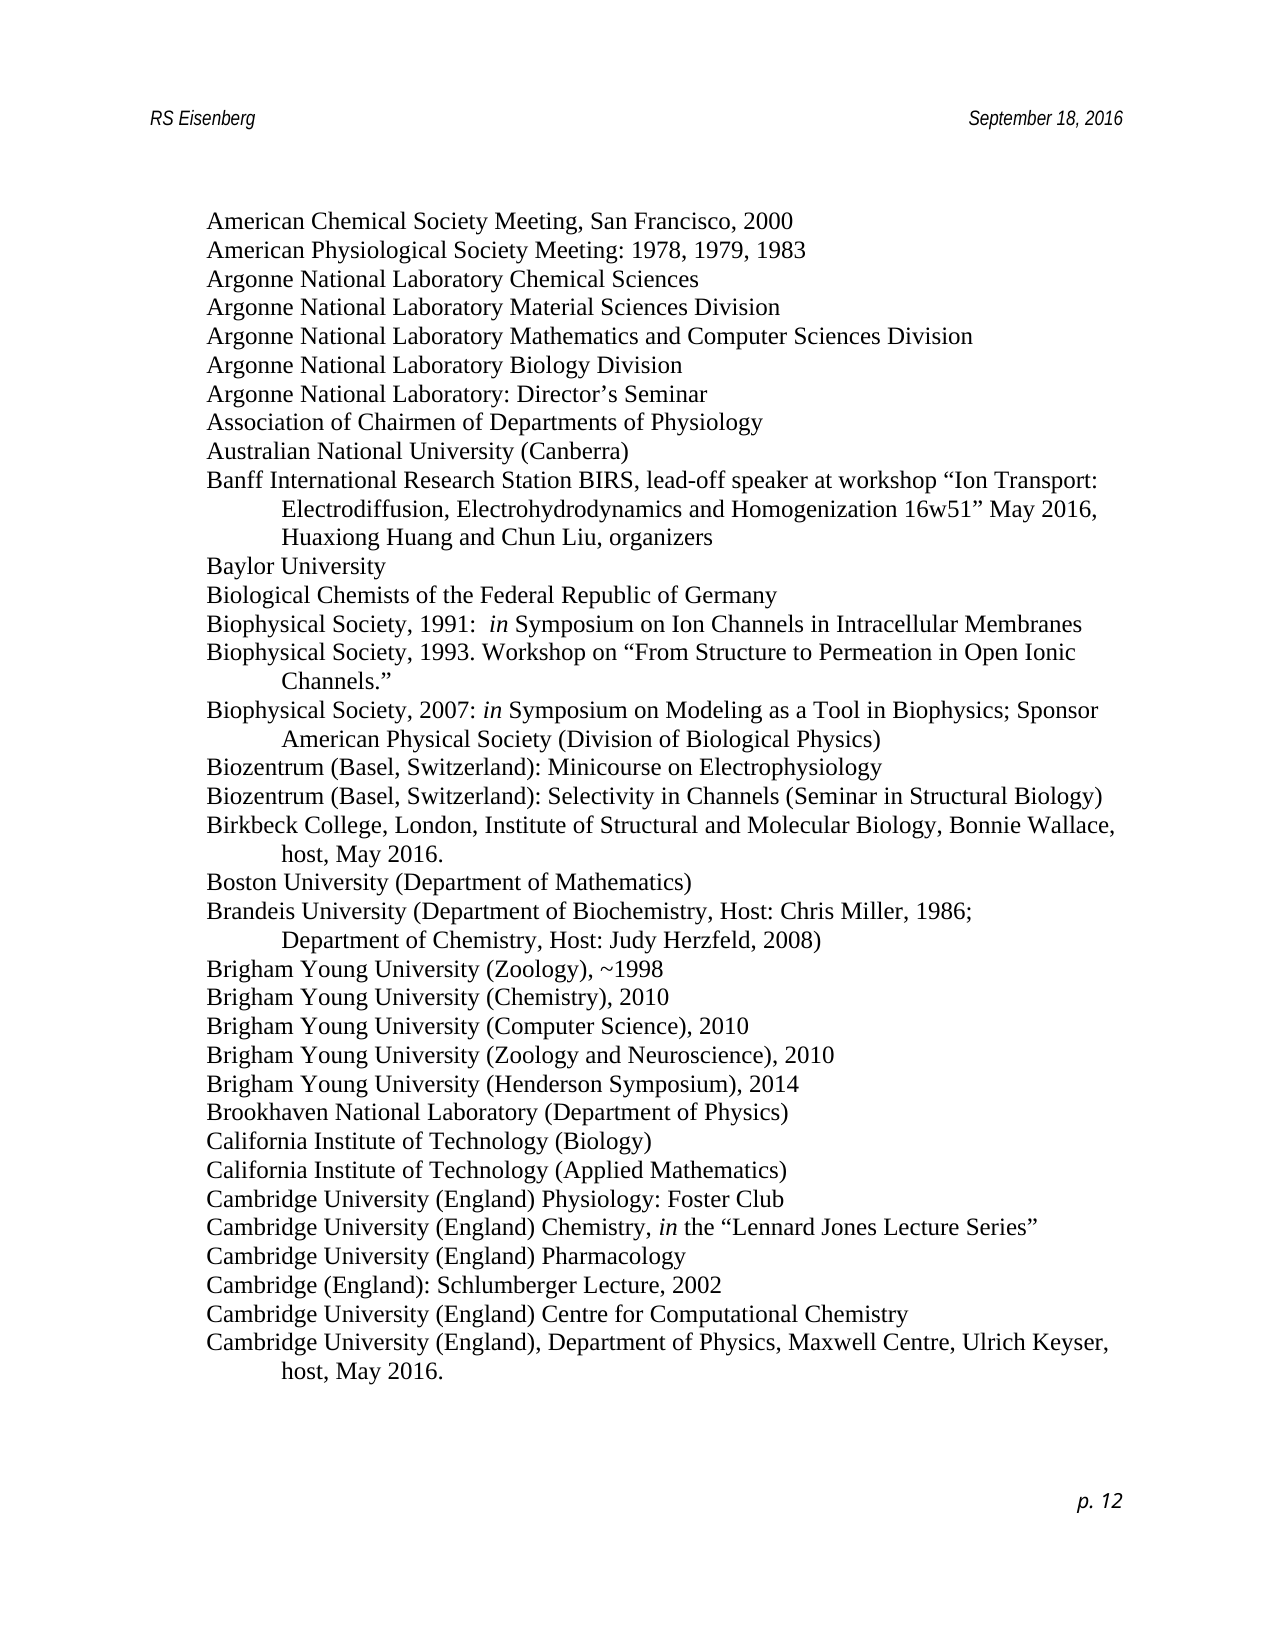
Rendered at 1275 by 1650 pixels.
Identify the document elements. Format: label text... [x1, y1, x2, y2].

text California Institute of Technology (Applied Mathematics) [206, 1155, 1125, 1184]
text Brookhaven National Laboratory (Department of Physics) [206, 1097, 1125, 1126]
text Argonne National Laboratory Chemical Sciences [206, 264, 1125, 292]
text Cambridge University (England) Centre for Computational Chemistry [206, 1299, 1125, 1327]
text Baylor University [206, 551, 1125, 580]
text Argonne National Laboratory Biology Division [206, 350, 1125, 379]
text Brigham Young University (Computer Science), 2010 [206, 1011, 1125, 1040]
text Biophysical Society, 1991: in Symposium on Ion Channels in Intracellular Membranes [206, 609, 1125, 637]
text Brigham Young University (Henderson Symposium), 2014 [206, 1069, 1125, 1097]
text Biophysical Society, 2007: in Symposium on Modeling as a Tool in Biophysics; Sponsor American Physical Society (Division of Biological Physics) [206, 695, 1125, 752]
text Australian National University (Canberra) [206, 436, 1125, 465]
text American Physiological Society Meeting: 1978, 1979, 1983 [206, 235, 1125, 264]
text Cambridge University (England) Pharmacology [206, 1241, 1125, 1270]
text Cambridge University (England) Physiology: Foster Club [206, 1184, 1125, 1212]
text Biozentrum (Basel, Switzerland): Selectivity in Channels (Seminar in Structural Biology) [206, 781, 1125, 810]
text Biozentrum (Basel, Switzerland): Minicourse on Electrophysiology [206, 752, 1125, 781]
text Cambridge University (England), Department of Physics, Maxwell Centre, Ulrich Keyser, host, May 2016. [206, 1327, 1125, 1385]
text Cambridge (England): Schlumberger Lecture, 2002 [206, 1270, 1125, 1299]
text Biological Chemists of the Federal Republic of Germany [206, 580, 1125, 609]
text Brigham Young University (Zoology), ~1998 [206, 954, 1125, 982]
text Brigham Young University (Chemistry), 2010 [206, 982, 1125, 1011]
text Banff International Research Station BIRS, lead-off speaker at workshop “Ion Transport: Electrodiffusion, Electrohydrodynamics and Homogenization 16w51” May 2016, Huaxiong Huang and Chun Liu, organizers [206, 465, 1125, 551]
text Birkbeck College, London, Institute of Structural and Molecular Biology, Bonnie Wallace, host, May 2016. [206, 810, 1125, 867]
text Brigham Young University (Zoology and Neuroscience), 2010 [206, 1040, 1125, 1069]
text Argonne National Laboratory Material Sciences Division [206, 292, 1125, 321]
text California Institute of Technology (Biology) [206, 1126, 1125, 1155]
text Cambridge University (England) Chemistry, in the “Lennard Jones Lecture Series” [206, 1212, 1125, 1241]
text Association of Chairmen of Departments of Physiology [206, 407, 1125, 436]
text Brandeis University (Department of Biochemistry, Host: Chris Miller, 1986; Department of Chemistry, Host: Judy Herzfeld, 2008) [206, 896, 1125, 954]
text Argonne National Laboratory: Director’s Seminar [206, 379, 1125, 407]
text American Chemical Society Meeting, San Francisco, 2000 [206, 206, 1125, 235]
text Argonne National Laboratory Mathematics and Computer Sciences Division [206, 321, 1125, 350]
text Boston University (Department of Mathematics) [206, 867, 1125, 896]
text Biophysical Society, 1993. Workshop on “From Structure to Permeation in Open Ionic Channels.” [206, 637, 1125, 695]
